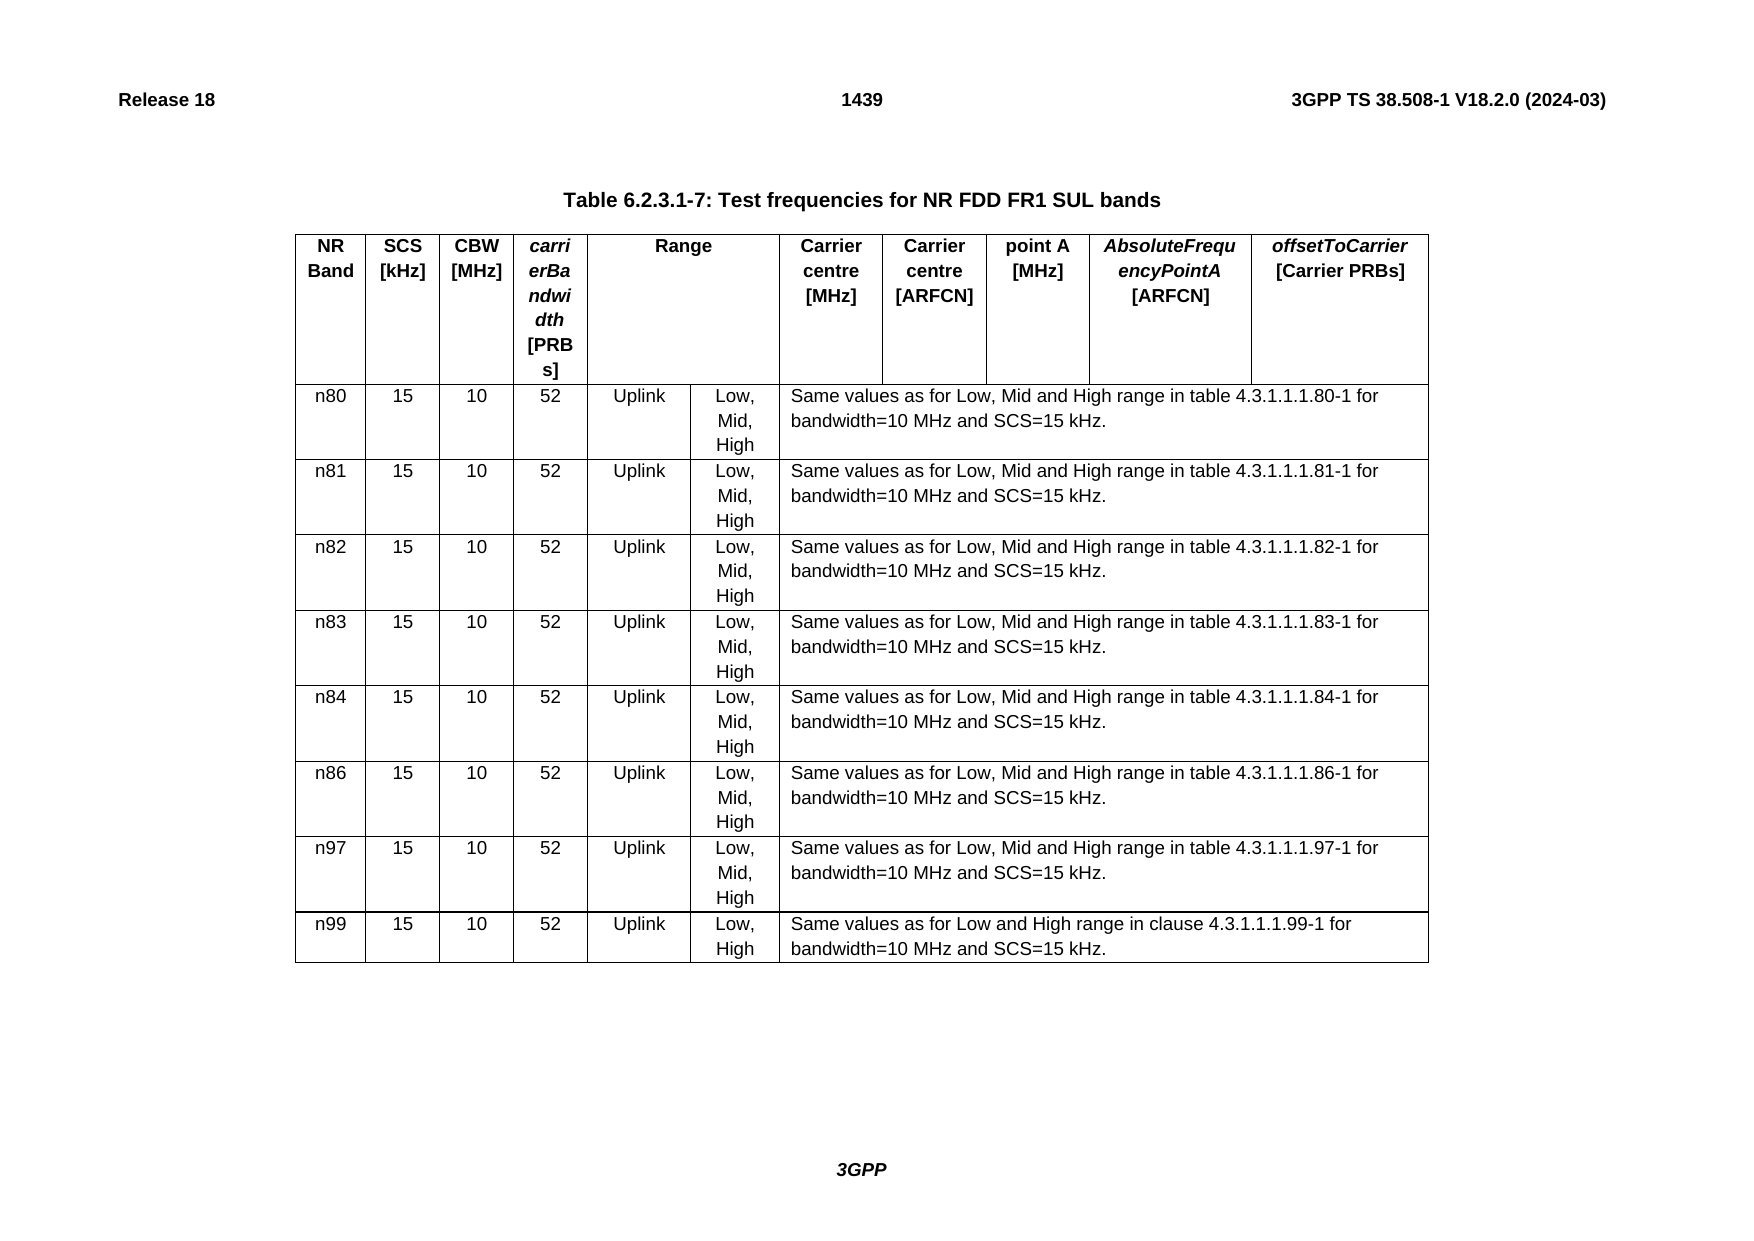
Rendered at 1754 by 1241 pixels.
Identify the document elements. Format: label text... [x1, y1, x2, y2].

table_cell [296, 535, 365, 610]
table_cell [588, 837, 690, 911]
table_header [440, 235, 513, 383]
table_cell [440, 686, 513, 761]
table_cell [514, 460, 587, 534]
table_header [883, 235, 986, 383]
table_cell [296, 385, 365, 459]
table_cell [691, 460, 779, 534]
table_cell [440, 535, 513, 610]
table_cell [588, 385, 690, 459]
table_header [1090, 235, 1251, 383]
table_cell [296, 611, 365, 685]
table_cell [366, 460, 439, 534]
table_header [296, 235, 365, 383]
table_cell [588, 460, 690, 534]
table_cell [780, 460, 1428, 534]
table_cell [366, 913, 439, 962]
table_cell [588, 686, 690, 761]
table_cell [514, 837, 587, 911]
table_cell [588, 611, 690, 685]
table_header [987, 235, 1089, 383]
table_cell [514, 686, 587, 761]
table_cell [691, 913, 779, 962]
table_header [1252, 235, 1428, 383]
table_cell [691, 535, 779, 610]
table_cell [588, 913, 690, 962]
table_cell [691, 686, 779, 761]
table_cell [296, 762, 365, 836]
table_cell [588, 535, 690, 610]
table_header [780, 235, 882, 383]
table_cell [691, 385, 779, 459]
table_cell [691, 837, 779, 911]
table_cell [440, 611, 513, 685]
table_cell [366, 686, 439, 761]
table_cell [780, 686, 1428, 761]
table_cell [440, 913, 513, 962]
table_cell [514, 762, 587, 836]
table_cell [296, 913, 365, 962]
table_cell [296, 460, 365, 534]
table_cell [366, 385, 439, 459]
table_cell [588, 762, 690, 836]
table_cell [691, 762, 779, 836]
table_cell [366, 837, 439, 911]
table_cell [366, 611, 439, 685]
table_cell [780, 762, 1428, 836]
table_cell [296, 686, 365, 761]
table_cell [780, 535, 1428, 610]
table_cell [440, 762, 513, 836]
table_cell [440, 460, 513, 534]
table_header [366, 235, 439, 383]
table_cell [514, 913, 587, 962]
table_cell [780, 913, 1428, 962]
text Table 6.2.3.1-7: Test frequencies for NR FDD FR1 SUL bands [118, 187, 1606, 211]
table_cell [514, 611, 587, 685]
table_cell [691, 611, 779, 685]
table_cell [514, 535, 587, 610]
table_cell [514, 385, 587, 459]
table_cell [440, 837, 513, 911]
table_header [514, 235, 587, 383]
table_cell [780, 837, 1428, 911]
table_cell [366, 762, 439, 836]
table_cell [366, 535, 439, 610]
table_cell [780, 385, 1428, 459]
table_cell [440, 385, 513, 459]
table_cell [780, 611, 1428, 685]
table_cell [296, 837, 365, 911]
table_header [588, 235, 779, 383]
